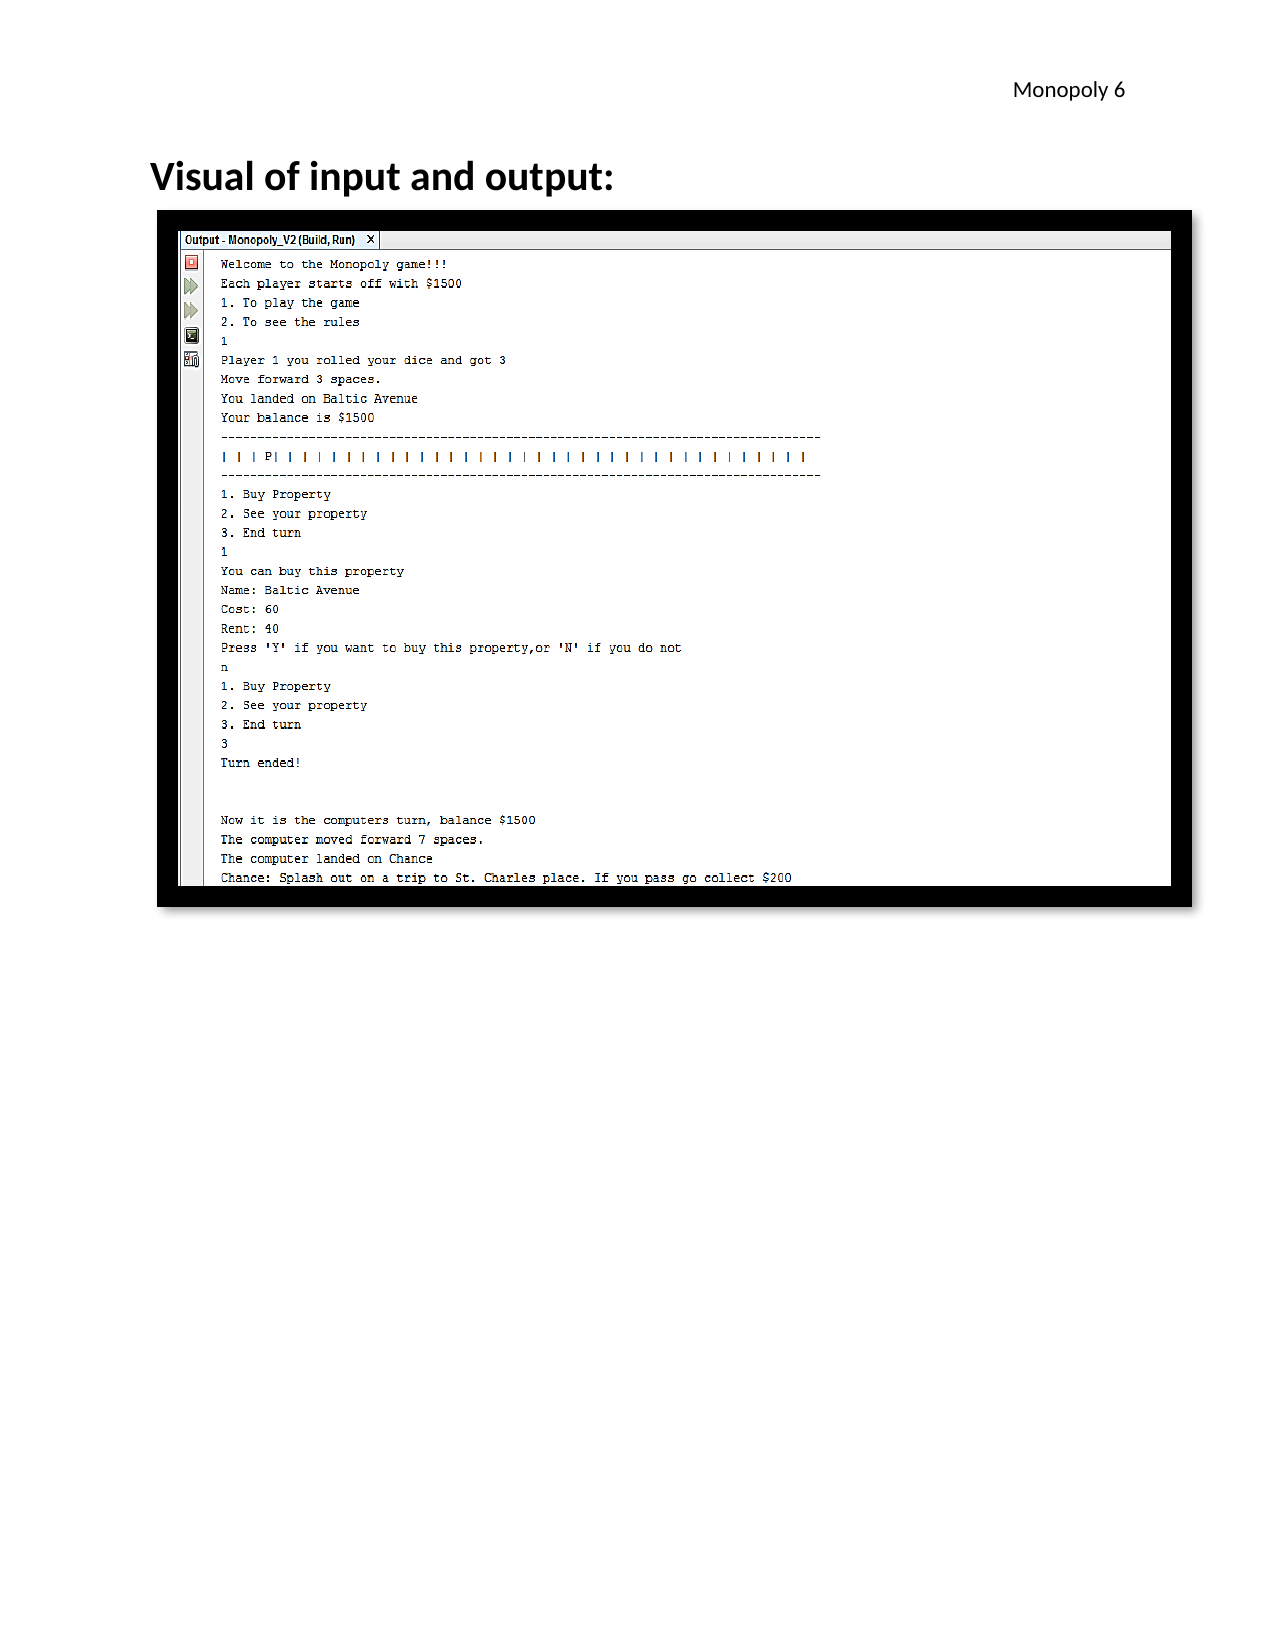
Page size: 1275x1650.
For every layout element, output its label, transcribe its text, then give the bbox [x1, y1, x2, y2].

picture [178, 231, 1171, 886]
